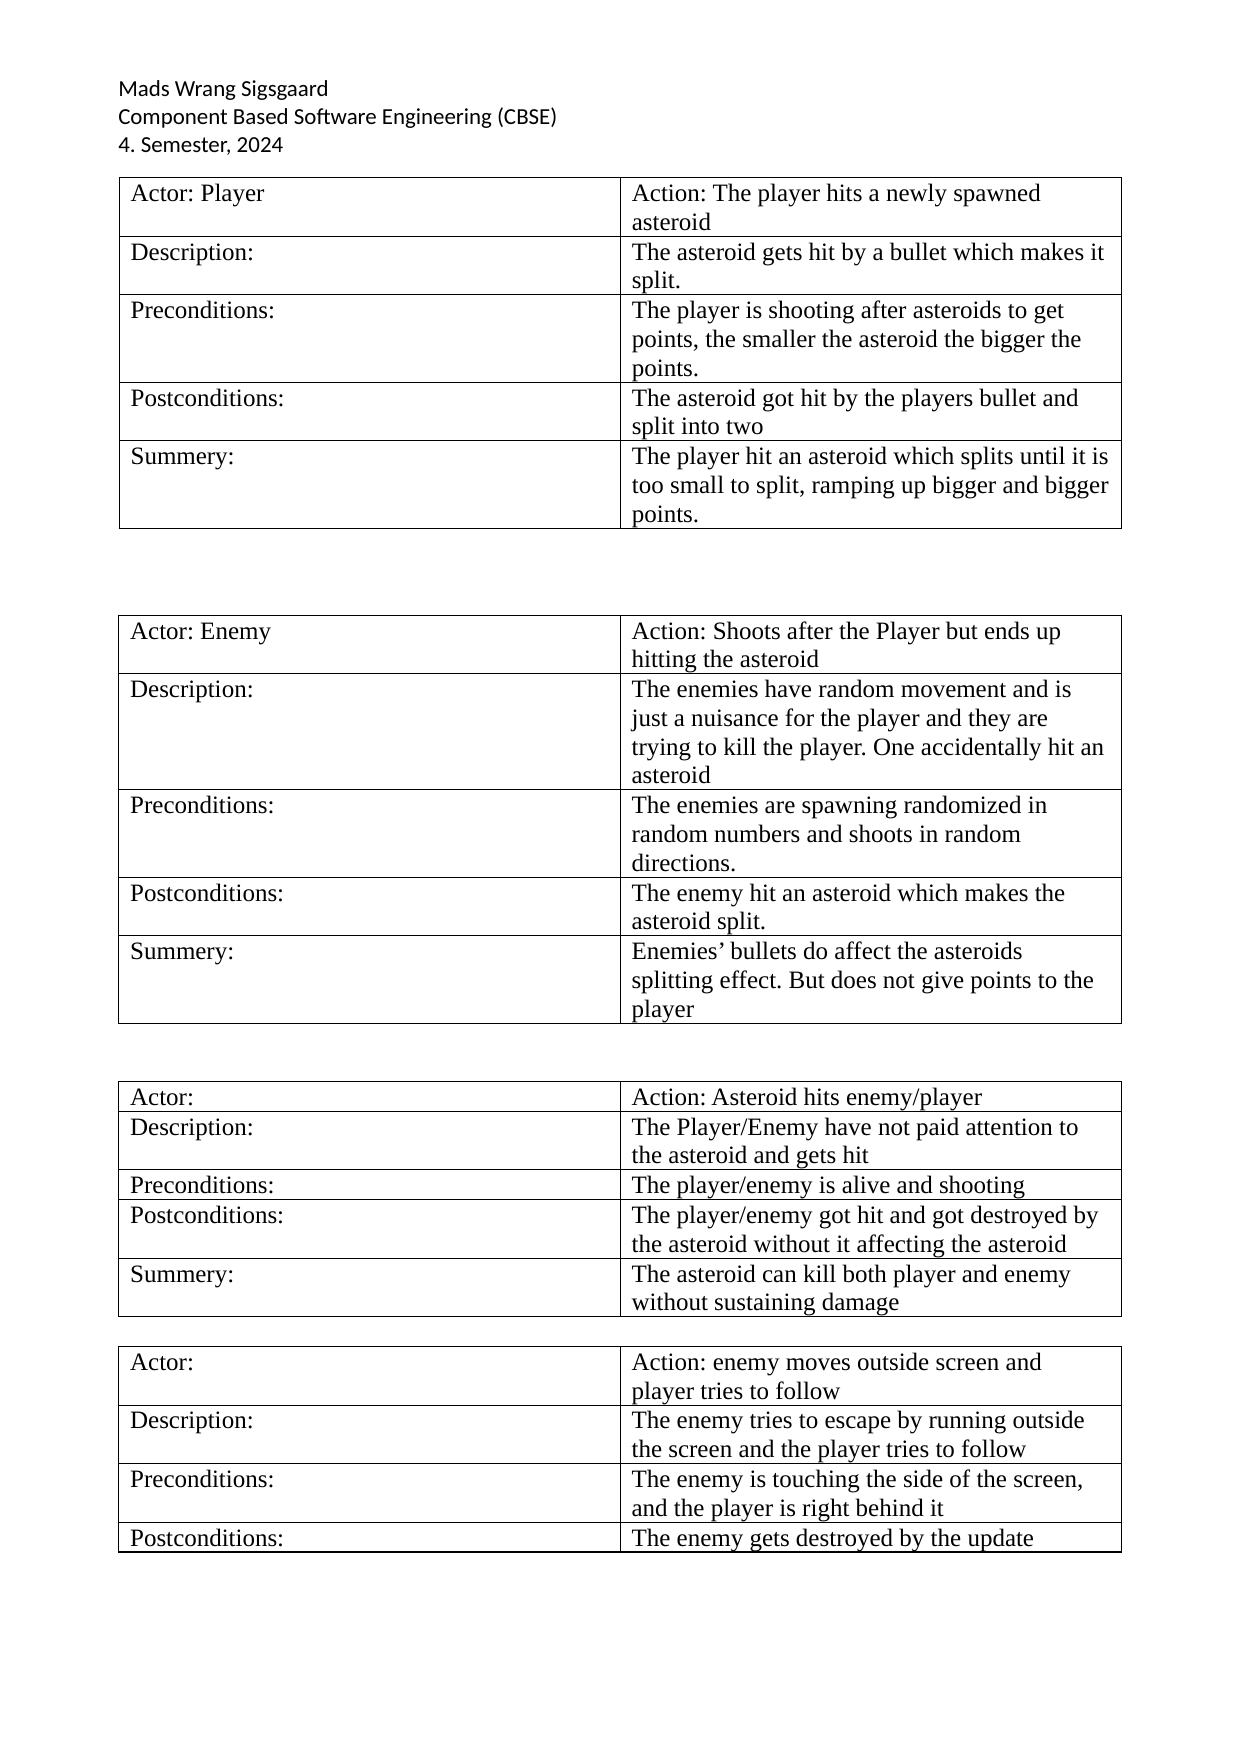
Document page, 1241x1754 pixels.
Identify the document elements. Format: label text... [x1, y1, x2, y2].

table_cell Postconditions: [120, 383, 620, 440]
table_cell The asteroid can kill both player and enemy without sustaining damage [621, 1259, 1121, 1316]
table_cell Summery: [119, 936, 620, 1022]
table_cell The player is shooting after asteroids to get points, the smaller the asteroid the bigger the points. [621, 295, 1121, 382]
table_cell The enemy tries to escape by running outside the screen and the player tries to follow [621, 1406, 1121, 1463]
table_header Actor: Enemy [119, 616, 620, 673]
table_cell Preconditions: [119, 1464, 620, 1522]
table_cell Postconditions: [119, 1200, 620, 1258]
table_cell Postconditions: [119, 1523, 620, 1551]
table_header Action: Shoots after the Player but ends up hitting the asteroid [621, 616, 1121, 673]
table_cell The asteroid gets hit by a bullet which makes it split. [621, 237, 1121, 294]
table_cell Description: [120, 237, 620, 294]
table_header Actor: Player [120, 178, 620, 236]
table_cell Enemies’ bullets do affect the asteroids splitting effect. But does not give points to the player [621, 936, 1121, 1022]
table_cell Preconditions: [119, 1170, 620, 1199]
table_cell The enemy hit an asteroid which makes the asteroid split. [621, 878, 1121, 935]
table_cell The player/enemy is alive and shooting [621, 1170, 1121, 1199]
table_cell Preconditions: [120, 295, 620, 382]
table_cell Preconditions: [119, 790, 620, 877]
table_cell The enemies have random movement and is just a nuisance for the player and they are trying to kill the player. One accidentally hit an asteroid [621, 674, 1121, 789]
table_cell The Player/Enemy have not paid attention to the asteroid and gets hit [621, 1112, 1121, 1169]
table_cell The enemy gets destroyed by the update function and the player gets stopped at the last possible pixel inside the screen width and height [621, 1523, 1121, 1551]
table_cell Postconditions: [119, 878, 620, 935]
table_header Actor: [119, 1347, 620, 1404]
table_cell The player hit an asteroid which splits until it is too small to split, ramping up bigger and bigger points. [621, 441, 1121, 527]
table_cell Description: [119, 674, 620, 789]
table_header Action: Asteroid hits enemy/player [621, 1082, 1121, 1111]
table_cell Summery: [119, 1259, 620, 1316]
table_cell The enemies are spawning randomized in random numbers and shoots in random directions. [621, 790, 1121, 877]
table_header Action: enemy moves outside screen and player tries to follow [621, 1347, 1121, 1404]
table_cell The player/enemy got hit and got destroyed by the asteroid without it affecting the asteroid [621, 1200, 1121, 1258]
table_cell Description: [119, 1406, 620, 1463]
table_header Actor: [119, 1082, 620, 1111]
table_cell The enemy is touching the side of the screen, and the player is right behind it [621, 1464, 1121, 1522]
table_cell Description: [119, 1112, 620, 1169]
table_cell The asteroid got hit by the players bullet and split into two [621, 383, 1121, 440]
table_cell Summery: [120, 441, 620, 527]
table_header Action: The player hits a newly spawned asteroid [621, 178, 1121, 236]
